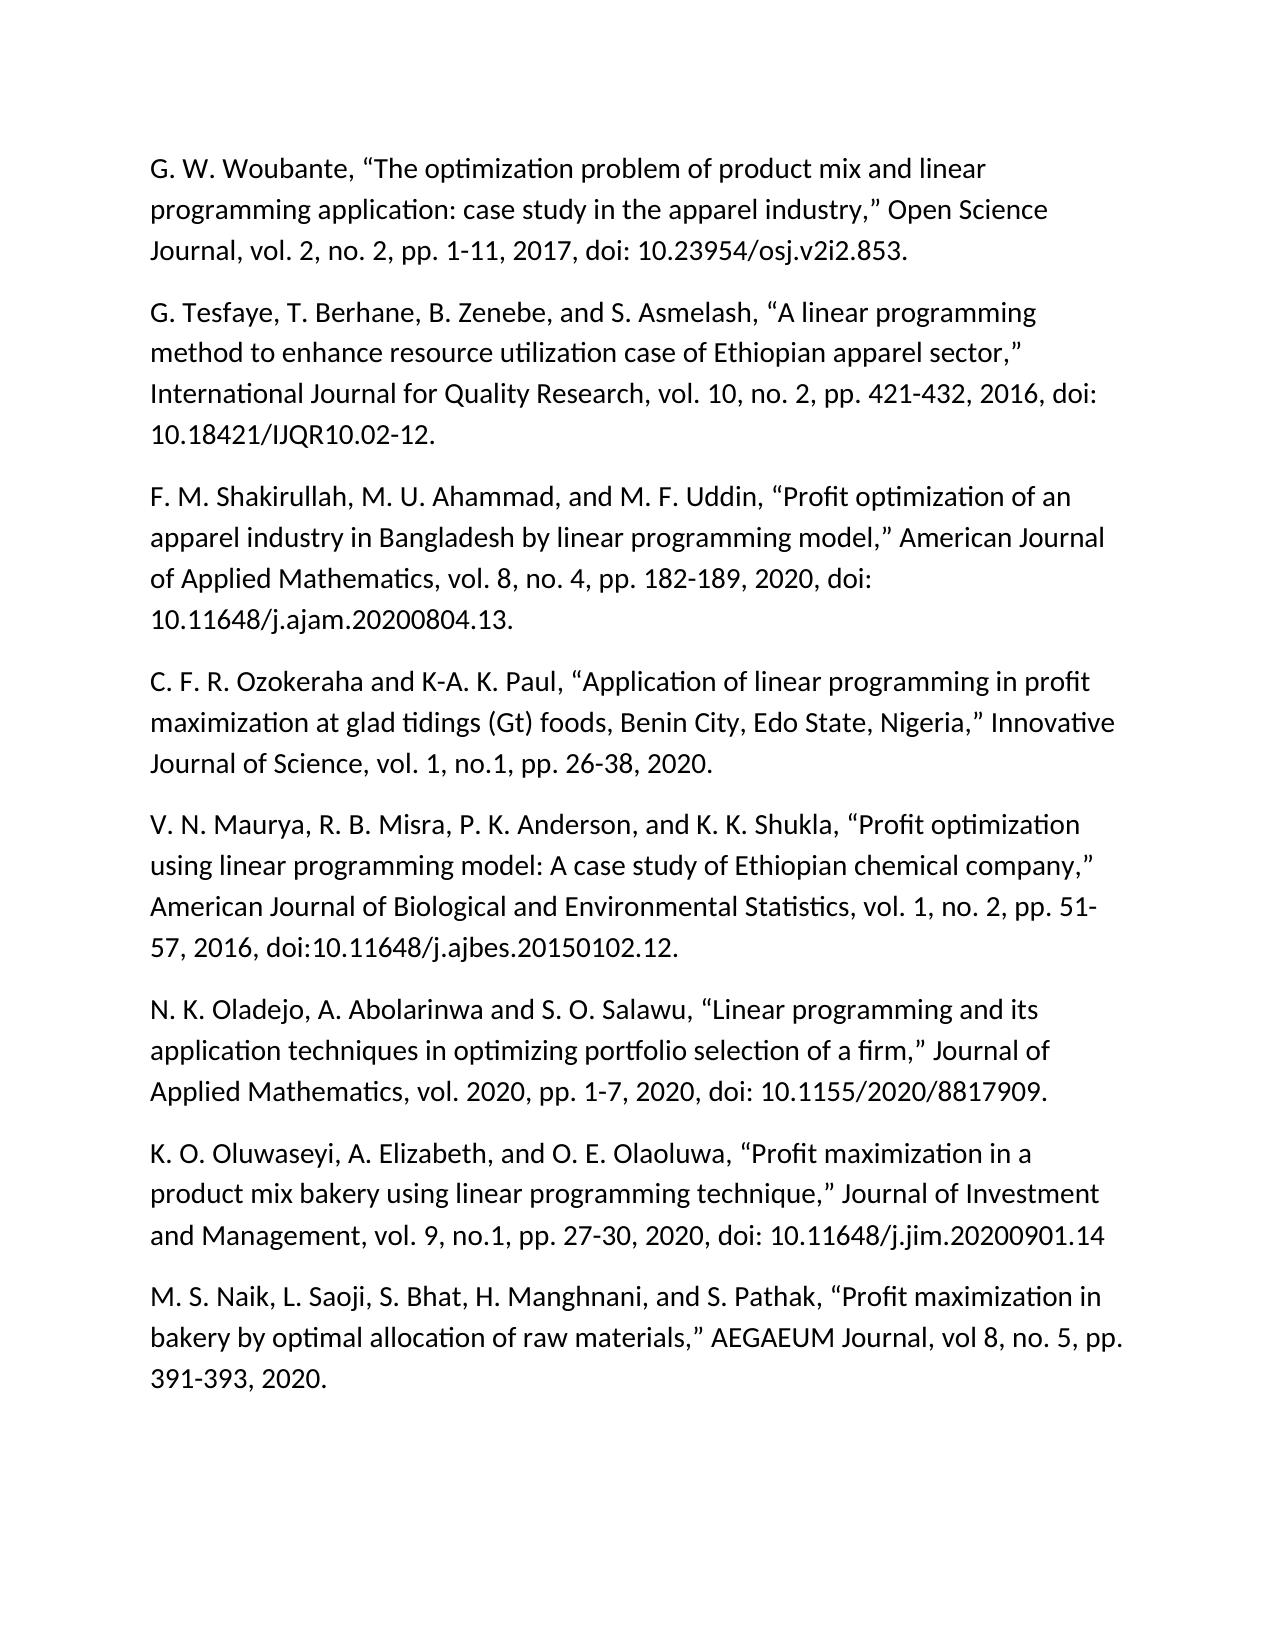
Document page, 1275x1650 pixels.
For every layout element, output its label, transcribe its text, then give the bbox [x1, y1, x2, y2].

text C. F. R. Ozokeraha and K-A. K. Paul, “Application of linear programming in profit maximization at glad tidings (Gt) foods, Benin City, Edo State, Nigeria,” Innovative Journal of Science, vol. 1, no.1, pp. 26-38, 2020. [150, 663, 1125, 780]
text G. W. Woubante, “The optimization problem of product mix and linear programming application: case study in the apparel industry,” Open Science Journal, vol. 2, no. 2, pp. 1-11, 2017, doi: 10.23954/osj.v2i2.853. [150, 150, 1125, 267]
text F. M. Shakirullah, M. U. Ahammad, and M. F. Uddin, “Profit optimization of an apparel industry in Bangladesh by linear programming model,” American Journal of Applied Mathematics, vol. 8, no. 4, pp. 182-189, 2020, doi: 10.11648/j.ajam.20200804.13. [150, 478, 1125, 637]
text G. Tesfaye, T. Berhane, B. Zenebe, and S. Asmelash, “A linear programming method to enhance resource utilization case of Ethiopian apparel sector,” International Journal for Quality Research, vol. 10, no. 2, pp. 421-432, 2016, doi: 10.18421/IJQR10.02-12. [150, 294, 1125, 452]
text M. S. Naik, L. Saoji, S. Bhat, H. Manghnani, and S. Pathak, “Profit maximization in bakery by optimal allocation of raw materials,” AEGAEUM Journal, vol 8, no. 5, pp. 391-393, 2020. [150, 1278, 1125, 1396]
text K. O. Oluwaseyi, A. Elizabeth, and O. E. Olaoluwa, “Profit maximization in a product mix bakery using linear programming technique,” Journal of Investment and Management, vol. 9, no.1, pp. 27-30, 2020, doi: 10.11648/j.jim.20200901.14 [150, 1135, 1125, 1252]
text N. K. Oladejo, A. Abolarinwa and S. O. Salawu, “Linear programming and its application techniques in optimizing portfolio selection of a firm,” Journal of Applied Mathematics, vol. 2020, pp. 1-7, 2020, doi: 10.1155/2020/8817909. [150, 991, 1125, 1108]
text V. N. Maurya, R. B. Misra, P. K. Anderson, and K. K. Shukla, “Profit optimization using linear programming model: A case study of Ethiopian chemical company,” American Journal of Biological and Environmental Statistics, vol. 1, no. 2, pp. 51-57, 2016, doi:10.11648/j.ajbes.20150102.12. [150, 806, 1125, 965]
